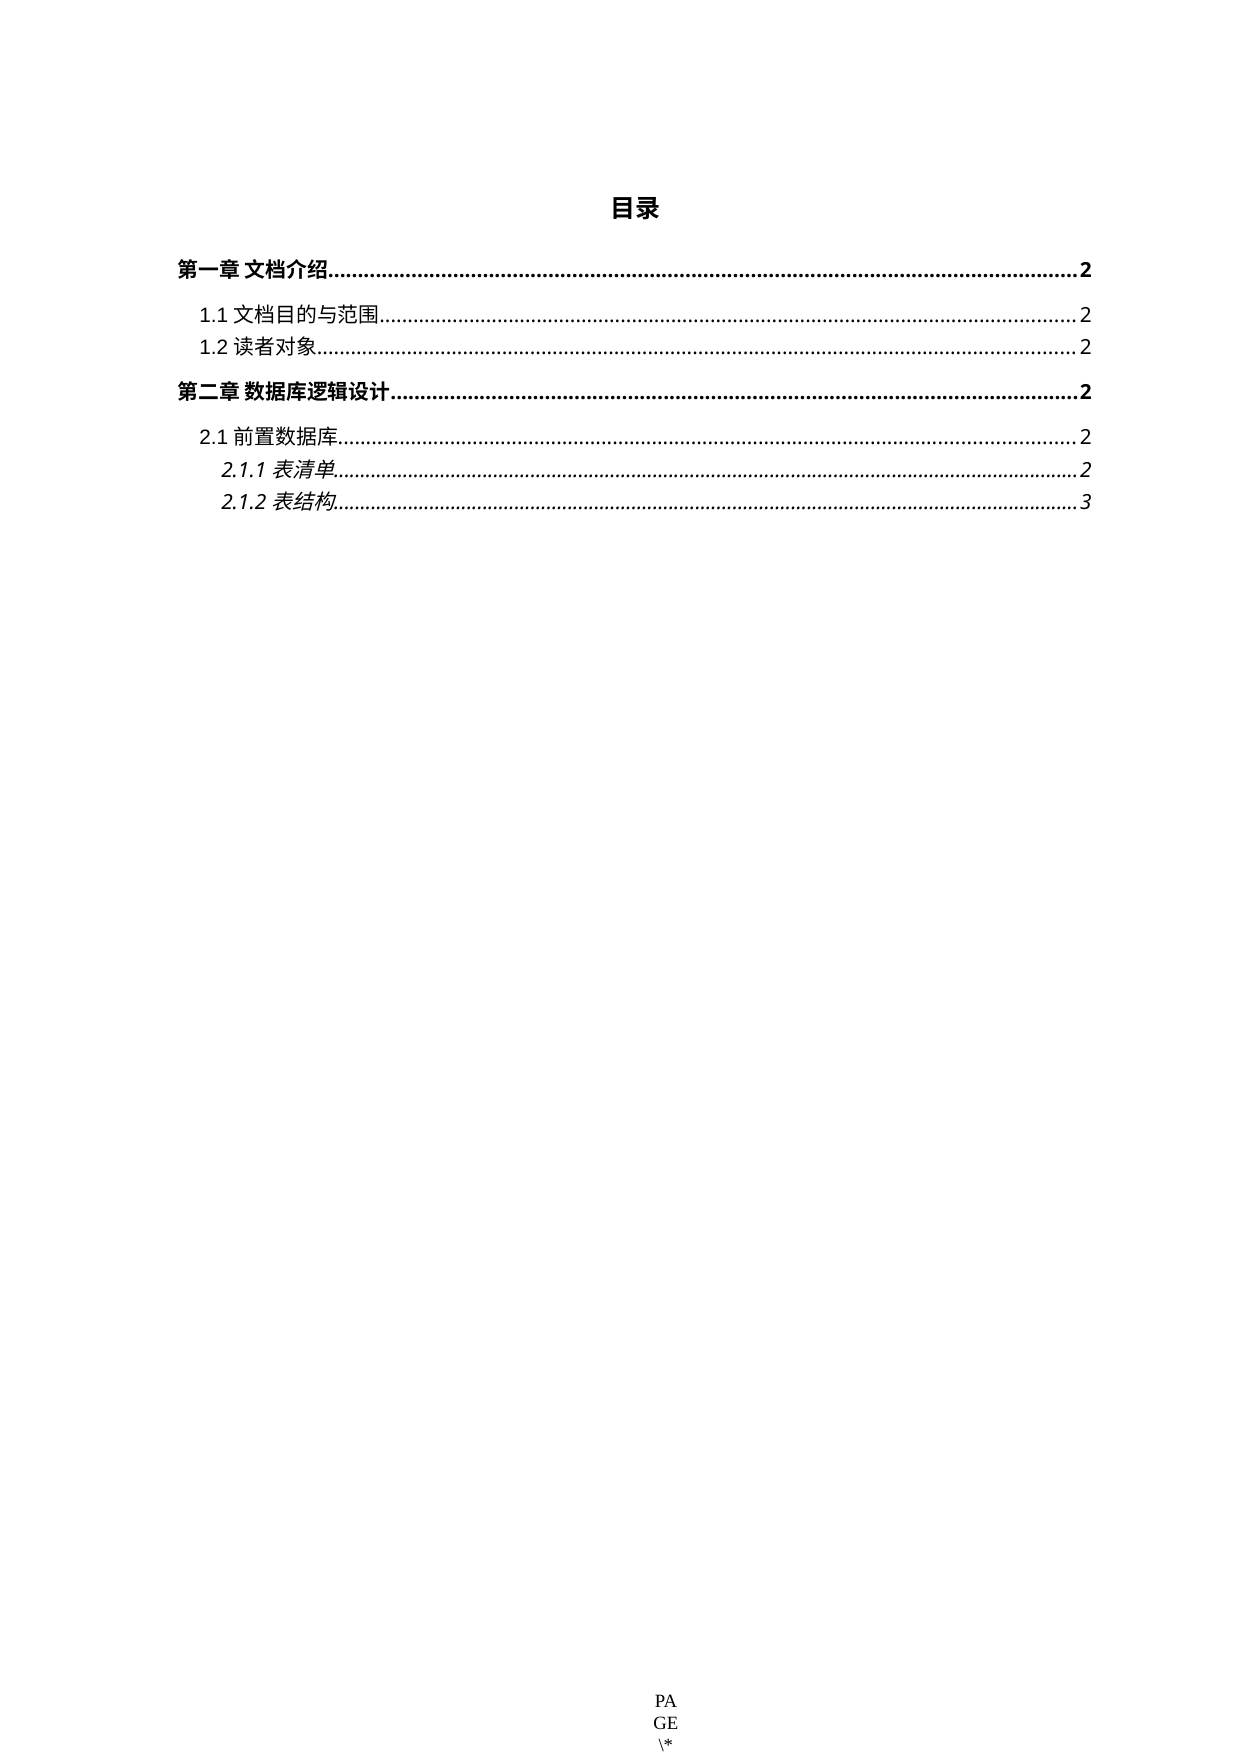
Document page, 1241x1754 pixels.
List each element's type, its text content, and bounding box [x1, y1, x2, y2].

text 目录 [177, 174, 1092, 239]
text 第二章 数据库逻辑设计 2 [177, 374, 1092, 407]
text 2.1 前置数据库 2 [199, 419, 1092, 452]
text 第一章 文档介绍 2 [177, 252, 1092, 284]
text 1.2 读者对象 2 [199, 329, 1092, 362]
text 1.1 文档目的与范围 2 [199, 297, 1092, 329]
text 2.1.1 表清单 2 [221, 452, 1092, 484]
text 2.1.2 表结构 3 [221, 484, 1092, 517]
